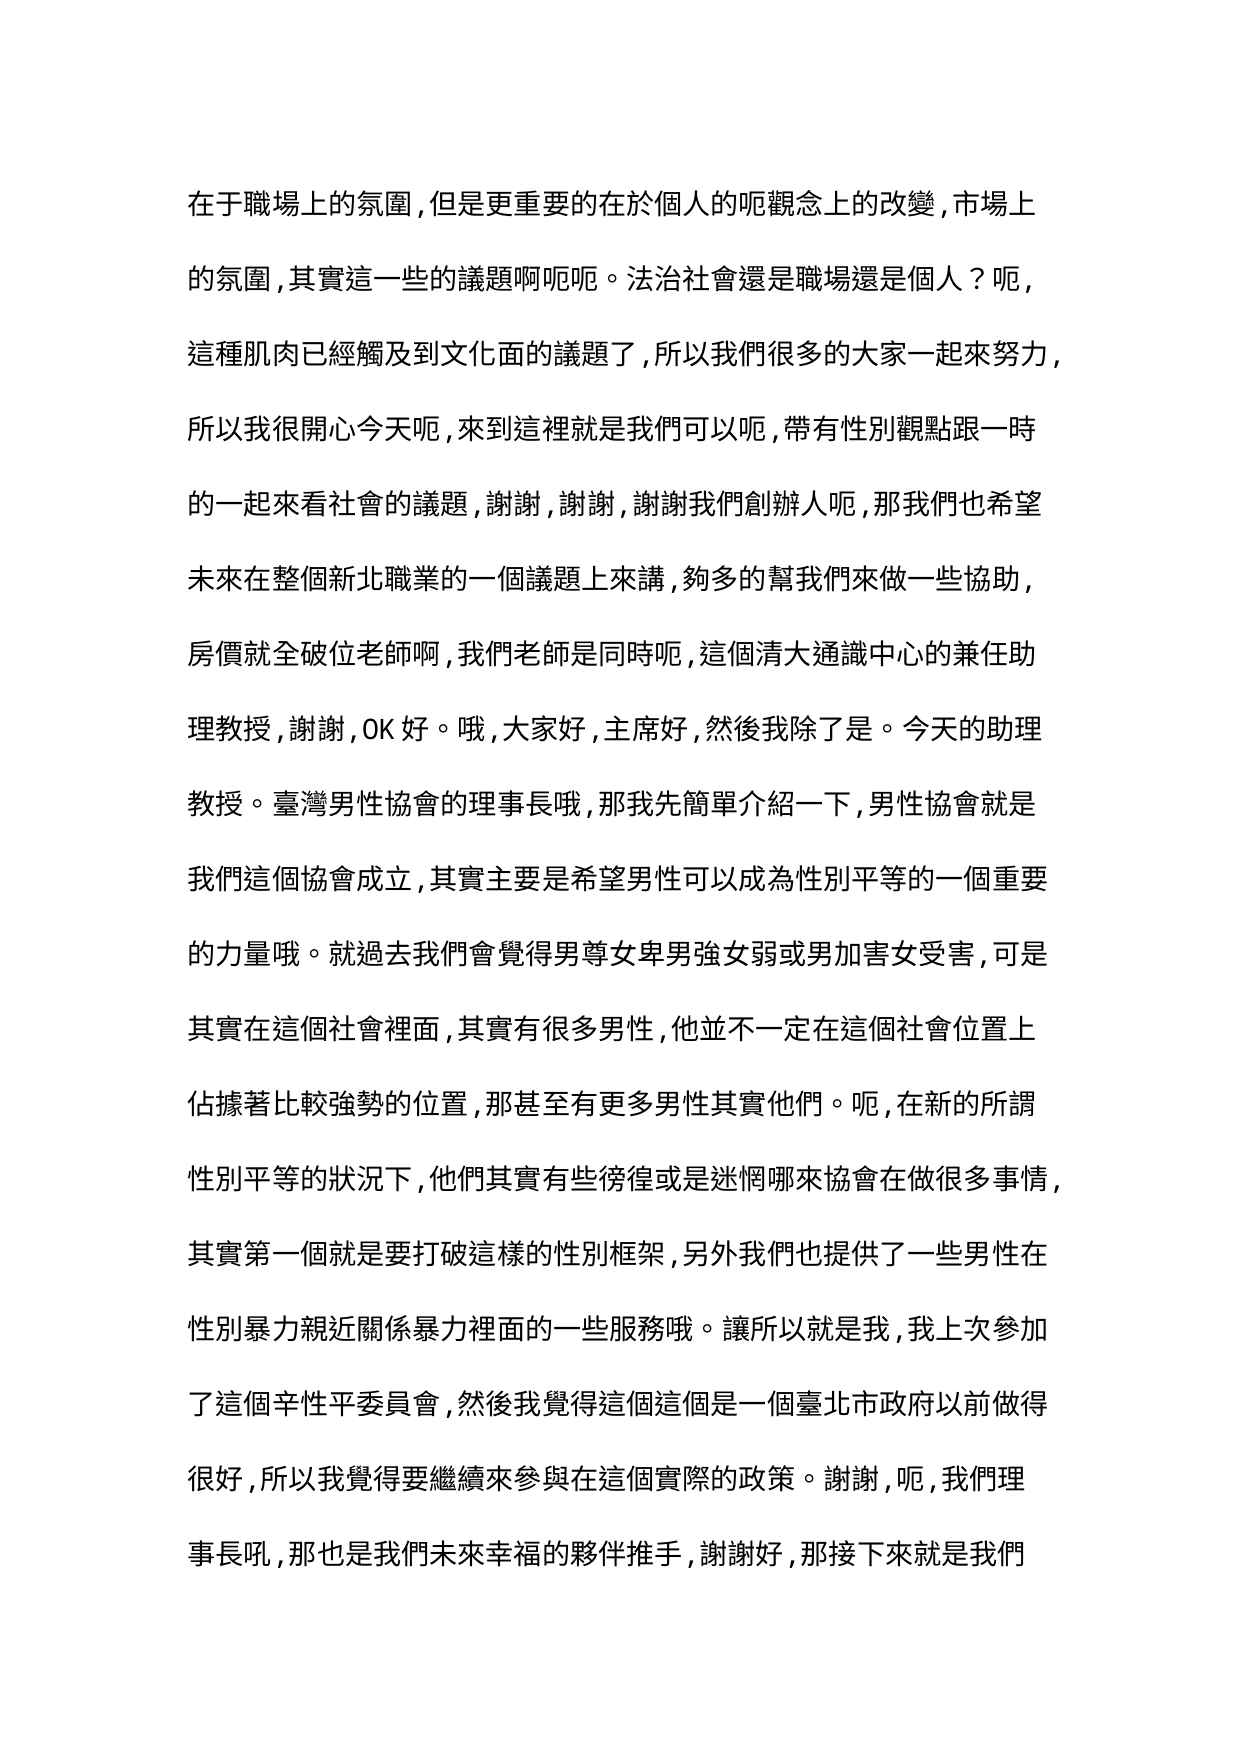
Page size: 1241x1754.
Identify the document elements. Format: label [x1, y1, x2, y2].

text [187, 164, 1053, 1589]
